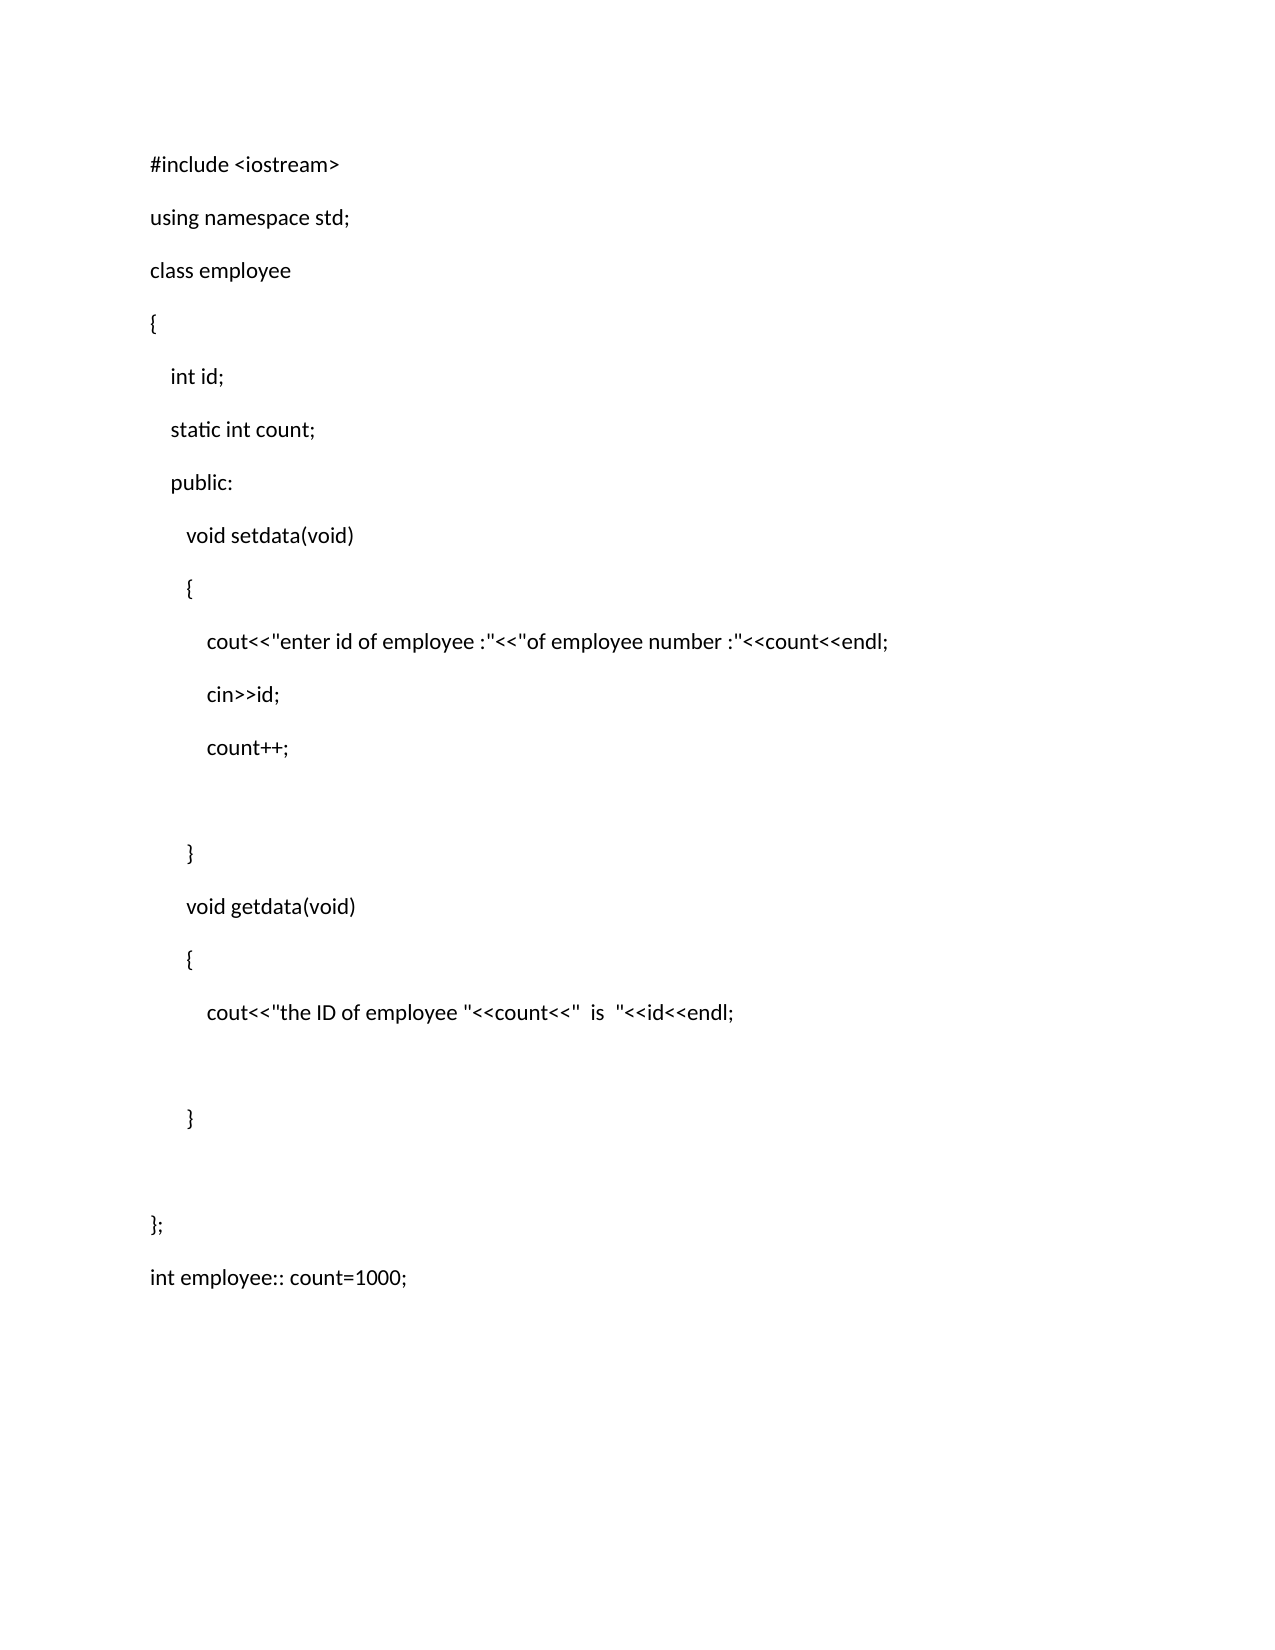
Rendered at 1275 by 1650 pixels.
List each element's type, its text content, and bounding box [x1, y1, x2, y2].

text cin>>id; [150, 680, 1125, 708]
text } [150, 1104, 1125, 1132]
text { [150, 574, 1125, 602]
text #include <iostream> [150, 150, 1125, 178]
text using namespace std; [150, 203, 1125, 231]
text class employee [150, 256, 1125, 284]
text { [150, 309, 1125, 337]
text public: [150, 468, 1125, 496]
text void setdata(void) [150, 521, 1125, 549]
text } [150, 839, 1125, 867]
text void getdata(void) [150, 892, 1125, 920]
text static int count; [150, 415, 1125, 443]
text { [150, 945, 1125, 973]
text cout<<"enter id of employee :"<<"of employee number :"<<count<<endl; [150, 627, 1125, 655]
text count++; [150, 733, 1125, 761]
text int id; [150, 362, 1125, 390]
text }; [150, 1210, 1125, 1238]
text int employee:: count=1000; [150, 1263, 1125, 1291]
text cout<<"the ID of employee "<<count<<" is "<<id<<endl; [150, 998, 1125, 1026]
